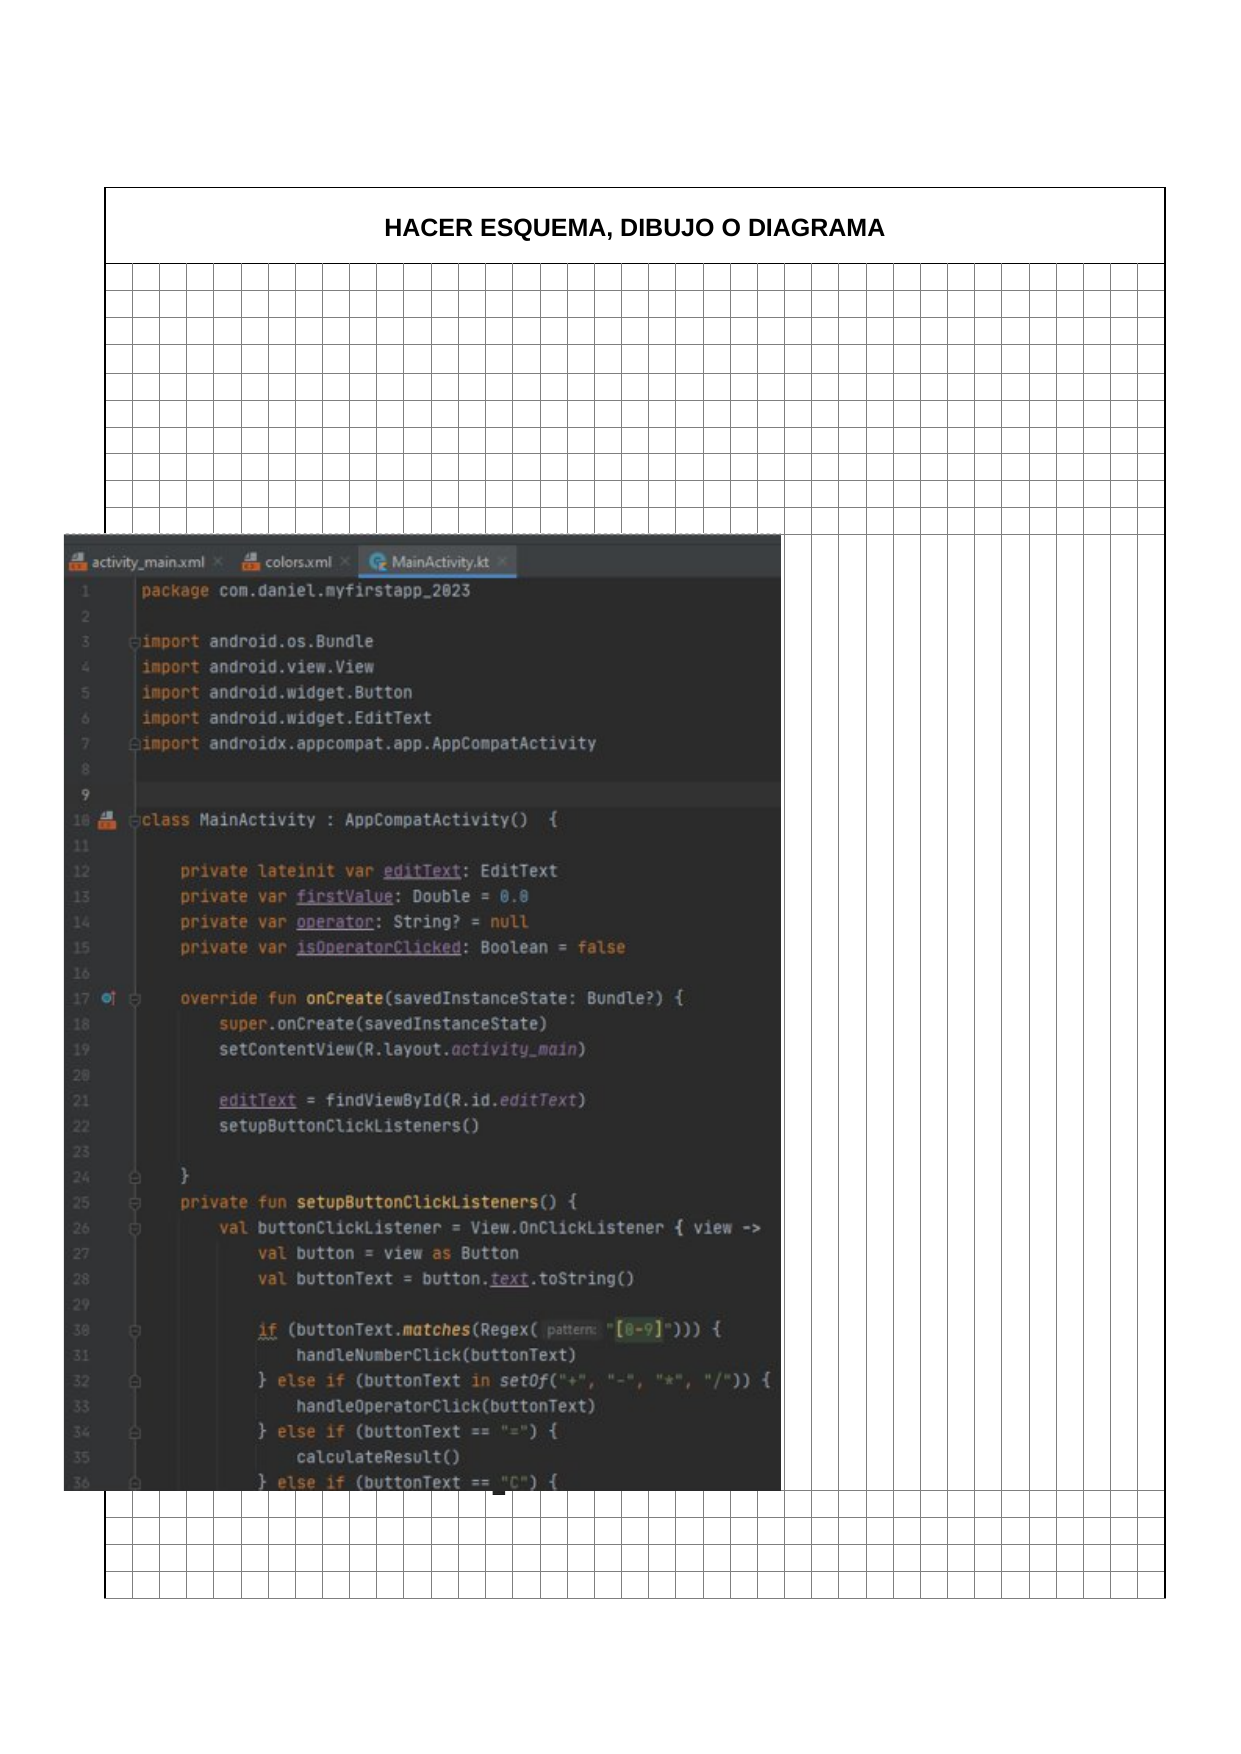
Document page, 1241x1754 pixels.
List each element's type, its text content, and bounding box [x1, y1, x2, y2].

table_cell [404, 264, 431, 290]
table_cell [622, 1545, 648, 1571]
table_cell [649, 1518, 675, 1544]
table_cell [350, 345, 376, 373]
table_cell [676, 291, 703, 317]
table_cell [731, 1572, 757, 1598]
table_cell [595, 508, 621, 533]
table_cell [622, 345, 648, 373]
table_cell [404, 454, 431, 480]
table_cell [649, 291, 675, 317]
table_cell [704, 1491, 730, 1517]
table_cell [1111, 481, 1137, 507]
table_cell [133, 1545, 159, 1571]
table_cell [323, 1572, 349, 1598]
table_cell [1002, 318, 1029, 344]
table_cell [1111, 1545, 1137, 1571]
table_cell [160, 374, 186, 399]
table_cell [1057, 374, 1083, 399]
table_cell [323, 454, 349, 480]
table_cell [975, 1518, 1001, 1544]
table_cell [106, 428, 132, 453]
table_cell [296, 318, 322, 344]
table_cell [160, 345, 186, 373]
table_cell [867, 291, 893, 317]
table_cell [1138, 318, 1164, 344]
table_cell [377, 1491, 403, 1517]
table_cell [1084, 1572, 1110, 1598]
table_cell [214, 1572, 241, 1598]
table_cell [1057, 1491, 1083, 1517]
table_cell [975, 291, 1001, 317]
table_cell [1002, 535, 1029, 1490]
table_cell [1030, 508, 1056, 534]
table_cell [1111, 428, 1137, 453]
table_cell [513, 401, 540, 426]
table_cell [758, 1491, 784, 1517]
table_cell [296, 264, 322, 290]
table_cell [1057, 291, 1083, 317]
table_cell [106, 1491, 132, 1517]
table_cell [975, 481, 1001, 507]
table_cell [568, 345, 594, 373]
table_cell [323, 264, 349, 290]
table_cell [296, 401, 322, 426]
table_cell [731, 1518, 757, 1544]
table_cell [1084, 1545, 1110, 1571]
table_cell [1084, 345, 1110, 373]
table_cell [948, 264, 974, 290]
table_cell [812, 374, 838, 399]
table_cell [541, 264, 567, 290]
table_cell [921, 1491, 947, 1517]
table_cell [214, 1491, 241, 1517]
table_cell [704, 1572, 730, 1598]
table_cell [731, 264, 757, 290]
table_cell [704, 508, 730, 533]
table_cell [350, 291, 376, 317]
table_cell [214, 508, 241, 533]
table_cell [513, 508, 540, 533]
table_cell [350, 401, 376, 426]
table_cell [269, 428, 295, 453]
table_cell [1111, 1572, 1137, 1598]
table_cell [432, 1491, 458, 1517]
table_cell [242, 264, 268, 290]
table_cell [622, 1572, 648, 1598]
table_cell [649, 1545, 675, 1571]
table_cell [785, 508, 811, 534]
table_cell [187, 454, 213, 480]
table_cell [269, 1491, 295, 1517]
table_cell [377, 374, 403, 399]
table_cell [459, 291, 485, 317]
table_cell [242, 428, 268, 453]
table_cell [296, 481, 322, 507]
table_cell [758, 1518, 784, 1544]
table_cell [704, 318, 730, 344]
table_cell [242, 481, 268, 507]
table_cell [160, 1572, 186, 1598]
table_cell [1057, 535, 1083, 1490]
table_cell [568, 318, 594, 344]
table_cell [948, 401, 974, 426]
table_cell [1111, 401, 1137, 426]
table_cell [214, 374, 241, 399]
table_cell [323, 428, 349, 453]
table_cell [1057, 1572, 1083, 1598]
table_cell [568, 264, 594, 290]
table_cell [676, 1518, 703, 1544]
table_cell [296, 374, 322, 399]
table_cell [160, 1518, 186, 1544]
table_cell [1084, 401, 1110, 426]
table_cell [242, 508, 268, 533]
table_cell [242, 1491, 268, 1517]
table_cell [1111, 535, 1137, 1490]
table_cell [568, 428, 594, 453]
table_cell [785, 428, 811, 453]
table_cell [812, 264, 838, 290]
table_cell [1138, 508, 1164, 534]
table_cell [106, 1545, 132, 1571]
table_cell [921, 535, 947, 1490]
table_cell [812, 1572, 838, 1598]
table_cell [1002, 428, 1029, 453]
table_cell [867, 428, 893, 453]
table_cell [187, 291, 213, 317]
table_cell [269, 481, 295, 507]
table_cell [133, 318, 159, 344]
table_cell [595, 1545, 621, 1571]
table_cell [1002, 454, 1029, 480]
table_cell [486, 454, 512, 480]
table_cell [1030, 1572, 1056, 1598]
table_cell [160, 508, 186, 533]
table_cell [948, 1545, 974, 1571]
table_cell [812, 428, 838, 453]
table_cell [758, 401, 784, 426]
table_cell [513, 1491, 540, 1517]
table_cell [106, 264, 132, 290]
table_cell [1002, 264, 1029, 290]
table_cell [975, 264, 1001, 290]
table_cell [1111, 264, 1137, 290]
table_cell [214, 264, 241, 290]
table_cell [867, 345, 893, 373]
table_cell [242, 1545, 268, 1571]
table_cell [731, 374, 757, 399]
table_cell [269, 1518, 295, 1544]
table_cell [1138, 345, 1164, 373]
table_cell [1057, 1518, 1083, 1544]
table_cell [541, 1545, 567, 1571]
table_cell [622, 1518, 648, 1544]
table_cell [323, 345, 349, 373]
table_cell [1030, 401, 1056, 426]
table_cell [377, 264, 403, 290]
table_cell [649, 428, 675, 453]
table_cell [595, 345, 621, 373]
table_cell [1057, 454, 1083, 480]
table_cell [160, 1545, 186, 1571]
table_cell [187, 401, 213, 426]
table_cell [867, 535, 893, 1490]
table_cell [975, 1491, 1001, 1517]
table_cell [214, 291, 241, 317]
table_cell [595, 454, 621, 480]
table_cell [975, 1572, 1001, 1598]
table_cell [404, 1491, 431, 1517]
table_cell [731, 454, 757, 480]
table_cell [894, 1491, 920, 1517]
table_cell [894, 374, 920, 399]
table_cell [350, 481, 376, 507]
table_cell [377, 1518, 403, 1544]
table_cell [486, 508, 512, 533]
table_cell [867, 1572, 893, 1598]
table_cell [704, 481, 730, 507]
table_cell [867, 318, 893, 344]
table_cell [541, 401, 567, 426]
table_cell [948, 1572, 974, 1598]
table_cell [867, 264, 893, 290]
table_cell [649, 1491, 675, 1517]
table_cell [106, 318, 132, 344]
table_cell [160, 264, 186, 290]
table_cell [323, 318, 349, 344]
table_cell [568, 1491, 594, 1517]
table_cell [133, 1518, 159, 1544]
table_cell [568, 1545, 594, 1571]
table_cell [568, 291, 594, 317]
table_cell [513, 345, 540, 373]
table_cell [404, 318, 431, 344]
table_cell [839, 454, 866, 480]
table_cell [894, 264, 920, 290]
table_cell [1030, 1545, 1056, 1571]
table_cell [812, 1491, 838, 1517]
table_cell [541, 1518, 567, 1544]
table_cell [133, 428, 159, 453]
table_cell [1084, 318, 1110, 344]
table_cell [106, 508, 132, 533]
table_cell [404, 1518, 431, 1544]
table_cell [975, 401, 1001, 426]
table_cell [459, 1545, 485, 1571]
table_cell [595, 264, 621, 290]
table_cell [649, 481, 675, 507]
table_cell [160, 401, 186, 426]
table_cell [242, 291, 268, 317]
table_cell [1084, 454, 1110, 480]
table_cell [106, 1518, 132, 1544]
table_cell [595, 318, 621, 344]
table_cell [622, 1491, 648, 1517]
table_cell [432, 428, 458, 453]
table_cell [296, 1491, 322, 1517]
table_cell [541, 481, 567, 507]
table_cell [812, 508, 838, 534]
table_cell [568, 1518, 594, 1544]
table_cell [948, 374, 974, 399]
table_cell [975, 428, 1001, 453]
table_cell [1030, 345, 1056, 373]
table_cell [541, 454, 567, 480]
table_cell [948, 1491, 974, 1517]
table_cell [1111, 1518, 1137, 1544]
table_cell [812, 1518, 838, 1544]
table_cell [296, 1518, 322, 1544]
table_cell [1138, 1491, 1164, 1517]
table_cell [1138, 291, 1164, 317]
table_cell [894, 454, 920, 480]
table_cell [867, 508, 893, 534]
table_cell [839, 1518, 866, 1544]
table_cell [1138, 374, 1164, 399]
table_cell [839, 374, 866, 399]
table_cell [731, 345, 757, 373]
table_cell [106, 454, 132, 480]
table_cell [812, 345, 838, 373]
table_cell [296, 454, 322, 480]
table_cell [1030, 318, 1056, 344]
table_cell [568, 401, 594, 426]
table_cell [758, 1572, 784, 1598]
table_cell [133, 454, 159, 480]
table_cell [676, 428, 703, 453]
table_cell [513, 264, 540, 290]
table_cell [187, 481, 213, 507]
table_cell [948, 1518, 974, 1544]
table_cell [513, 374, 540, 399]
table_cell [459, 345, 485, 373]
table_cell [812, 318, 838, 344]
table_cell [676, 1572, 703, 1598]
table_cell [1138, 535, 1164, 1490]
table_cell [568, 508, 594, 533]
table_cell [486, 428, 512, 453]
table_cell [921, 264, 947, 290]
table_cell [459, 318, 485, 344]
table_cell [785, 481, 811, 507]
table_cell [513, 454, 540, 480]
table_cell [377, 401, 403, 426]
table_cell [513, 1545, 540, 1571]
table_cell [513, 291, 540, 317]
table_cell [350, 264, 376, 290]
table_cell [459, 454, 485, 480]
table_cell [758, 374, 784, 399]
table_cell [1002, 481, 1029, 507]
table_cell [323, 291, 349, 317]
table_cell [432, 401, 458, 426]
table_cell [459, 428, 485, 453]
table_cell [187, 428, 213, 453]
table_cell [350, 508, 376, 533]
table_cell [432, 454, 458, 480]
table_cell [1111, 454, 1137, 480]
table_cell [595, 1518, 621, 1544]
table_cell [350, 1491, 376, 1517]
table_cell [867, 374, 893, 399]
table_cell [568, 374, 594, 399]
table_cell [676, 401, 703, 426]
table_cell [432, 345, 458, 373]
table_cell [1084, 374, 1110, 399]
table_cell [541, 374, 567, 399]
table_cell [486, 374, 512, 399]
table_cell [377, 428, 403, 453]
table_cell [1111, 291, 1137, 317]
table_cell [350, 318, 376, 344]
table_cell [568, 481, 594, 507]
table_cell [432, 374, 458, 399]
table_cell [1057, 264, 1083, 290]
table_cell [513, 428, 540, 453]
table_cell [377, 318, 403, 344]
table_cell [867, 1491, 893, 1517]
table_cell [160, 454, 186, 480]
table_cell [676, 345, 703, 373]
table_cell [595, 1491, 621, 1517]
table_cell [187, 508, 213, 533]
table_cell [323, 1545, 349, 1571]
table_cell [731, 481, 757, 507]
table_cell [404, 374, 431, 399]
table_cell [1084, 481, 1110, 507]
picture [63, 533, 781, 1495]
table_cell [404, 401, 431, 426]
table_cell [1138, 401, 1164, 426]
table_cell [948, 291, 974, 317]
table_cell [731, 508, 757, 533]
table_cell [404, 481, 431, 507]
table_cell [758, 481, 784, 507]
table_cell [921, 428, 947, 453]
table_cell [785, 535, 811, 1490]
table_cell [595, 401, 621, 426]
table_cell [975, 1545, 1001, 1571]
table_cell [1030, 1518, 1056, 1544]
table_cell [486, 1572, 512, 1598]
table_cell [948, 318, 974, 344]
table_cell [1030, 454, 1056, 480]
table_cell [214, 454, 241, 480]
table_cell [894, 345, 920, 373]
table_cell [622, 481, 648, 507]
table_cell [1030, 481, 1056, 507]
table_cell [404, 1572, 431, 1598]
table_cell [459, 374, 485, 399]
table_cell [975, 508, 1001, 534]
table_cell [704, 345, 730, 373]
table_cell [187, 374, 213, 399]
table_cell [377, 454, 403, 480]
table_cell [133, 1572, 159, 1598]
table_cell [785, 401, 811, 426]
table_cell [1138, 1545, 1164, 1571]
table_cell [459, 1518, 485, 1544]
table_cell [676, 454, 703, 480]
table_cell [377, 508, 403, 533]
table_cell [921, 374, 947, 399]
table_cell [486, 1518, 512, 1544]
table_cell [894, 481, 920, 507]
table_cell [1030, 374, 1056, 399]
table_cell [106, 291, 132, 317]
table_cell [486, 481, 512, 507]
table_cell [541, 318, 567, 344]
table_cell [622, 264, 648, 290]
table_cell [160, 481, 186, 507]
table_cell [704, 454, 730, 480]
table_cell [187, 1545, 213, 1571]
table_cell [1057, 508, 1083, 534]
table_cell [568, 1572, 594, 1598]
table_cell [1084, 291, 1110, 317]
table_cell [214, 345, 241, 373]
table_cell [1138, 428, 1164, 453]
table_cell [649, 508, 675, 533]
table_cell [867, 1545, 893, 1571]
table_cell [1030, 264, 1056, 290]
table_cell [1002, 345, 1029, 373]
table_cell [513, 1572, 540, 1598]
table_cell [1138, 481, 1164, 507]
table_cell [785, 1518, 811, 1544]
table_cell [541, 1491, 567, 1517]
table_cell [758, 428, 784, 453]
table_cell [296, 1572, 322, 1598]
table_cell [214, 1545, 241, 1571]
table_cell [731, 428, 757, 453]
table_cell [1002, 374, 1029, 399]
table_cell [839, 428, 866, 453]
table_cell [704, 374, 730, 399]
table_cell [894, 1518, 920, 1544]
table_cell [785, 1545, 811, 1571]
table_cell [404, 428, 431, 453]
table_cell [975, 374, 1001, 399]
table_cell [948, 535, 974, 1490]
table_cell [649, 374, 675, 399]
table_cell [867, 401, 893, 426]
table_cell [704, 1545, 730, 1571]
table_cell [812, 481, 838, 507]
table_cell [323, 401, 349, 426]
table_cell [269, 318, 295, 344]
table_cell [839, 318, 866, 344]
table_cell [975, 345, 1001, 373]
table_cell [839, 535, 866, 1490]
table_cell [785, 374, 811, 399]
table_cell [894, 428, 920, 453]
table_cell [921, 481, 947, 507]
table_cell [486, 401, 512, 426]
table_cell [676, 1491, 703, 1517]
table_cell [513, 481, 540, 507]
table_cell [486, 1545, 512, 1571]
table_cell [269, 401, 295, 426]
table_cell [894, 401, 920, 426]
table_cell [622, 291, 648, 317]
table_cell [1030, 428, 1056, 453]
table_cell [432, 481, 458, 507]
table_cell [839, 1491, 866, 1517]
table_cell [486, 318, 512, 344]
table_cell [513, 318, 540, 344]
table_cell [622, 374, 648, 399]
table_cell [106, 374, 132, 399]
table_cell [894, 508, 920, 534]
table_cell [921, 345, 947, 373]
table_cell [867, 481, 893, 507]
table_cell [1002, 508, 1029, 534]
table_cell [1084, 508, 1110, 534]
table_cell [1084, 1518, 1110, 1544]
table_cell [839, 1572, 866, 1598]
table_cell [839, 401, 866, 426]
table_cell [459, 1491, 485, 1517]
table_cell [812, 401, 838, 426]
table_cell [404, 345, 431, 373]
table_cell [649, 318, 675, 344]
table_cell [377, 481, 403, 507]
table_cell [214, 401, 241, 426]
table_cell [839, 291, 866, 317]
table_cell [242, 318, 268, 344]
table_cell [269, 345, 295, 373]
table_cell [242, 401, 268, 426]
table_cell [785, 318, 811, 344]
table_cell [676, 318, 703, 344]
table_cell [486, 291, 512, 317]
table_cell [839, 345, 866, 373]
table_cell [432, 1518, 458, 1544]
table_cell [839, 508, 866, 534]
table_cell [106, 345, 132, 373]
table_cell [812, 1545, 838, 1571]
table_cell [350, 1518, 376, 1544]
table_cell [432, 508, 458, 533]
table_cell [541, 428, 567, 453]
table_cell [894, 1545, 920, 1571]
table_cell [839, 1545, 866, 1571]
table_cell [1002, 1518, 1029, 1544]
table_cell [350, 1545, 376, 1571]
table_cell [622, 508, 648, 533]
table_cell [1030, 291, 1056, 317]
table_cell [785, 345, 811, 373]
table_cell [894, 291, 920, 317]
table_cell [975, 318, 1001, 344]
table_cell [541, 345, 567, 373]
table_cell [921, 401, 947, 426]
table_cell [269, 454, 295, 480]
table_cell [812, 454, 838, 480]
table_cell [459, 264, 485, 290]
table_cell [758, 264, 784, 290]
table_cell [404, 1545, 431, 1571]
table_cell [1084, 428, 1110, 453]
table_cell [676, 1545, 703, 1571]
table_cell [785, 264, 811, 290]
table_cell [214, 481, 241, 507]
table_cell [948, 508, 974, 534]
table_cell [323, 1491, 349, 1517]
table_cell [758, 508, 784, 534]
table_cell [812, 291, 838, 317]
table_cell [541, 508, 567, 533]
table_cell [160, 428, 186, 453]
table_cell [758, 318, 784, 344]
table_cell [242, 1518, 268, 1544]
table_cell [704, 401, 730, 426]
table_cell [921, 318, 947, 344]
table_cell [568, 454, 594, 480]
table_cell [676, 508, 703, 533]
table_cell [867, 454, 893, 480]
table_cell [1002, 401, 1029, 426]
table_cell [133, 508, 159, 533]
table_cell [459, 481, 485, 507]
table_cell [541, 291, 567, 317]
table_cell [975, 454, 1001, 480]
table_cell [1057, 318, 1083, 344]
table_cell [649, 401, 675, 426]
table_cell [432, 1572, 458, 1598]
table_cell [106, 1572, 132, 1598]
table_cell [704, 428, 730, 453]
table_cell [1138, 1572, 1164, 1598]
table_cell [459, 401, 485, 426]
table_cell [785, 1491, 811, 1517]
table_cell [1111, 1491, 1137, 1517]
table_cell [432, 264, 458, 290]
table_cell [1138, 1518, 1164, 1544]
table_cell [269, 264, 295, 290]
table_cell [1002, 1545, 1029, 1571]
table_cell [350, 1572, 376, 1598]
table_cell [676, 481, 703, 507]
table_cell [296, 291, 322, 317]
table_cell [758, 291, 784, 317]
table_cell [731, 1491, 757, 1517]
table_cell [1084, 264, 1110, 290]
table_cell [187, 1491, 213, 1517]
table_cell [731, 401, 757, 426]
table_cell [622, 401, 648, 426]
table_cell [350, 374, 376, 399]
table_cell [595, 291, 621, 317]
table_cell [921, 454, 947, 480]
table_cell [486, 264, 512, 290]
table_cell [187, 264, 213, 290]
table_cell [894, 535, 920, 1490]
table_cell [867, 1518, 893, 1544]
table_cell [187, 345, 213, 373]
table_header HACER ESQUEMA, DIBUJO O DIAGRAMA [106, 188, 1164, 262]
table_cell [486, 345, 512, 373]
table_cell [622, 454, 648, 480]
table_cell [242, 345, 268, 373]
table_cell [296, 345, 322, 373]
table_cell [595, 374, 621, 399]
table_cell [812, 535, 838, 1490]
table_cell [1084, 1491, 1110, 1517]
table_cell [731, 318, 757, 344]
table_cell [921, 1572, 947, 1598]
table_cell [106, 481, 132, 507]
table_cell [350, 454, 376, 480]
table_cell [1111, 345, 1137, 373]
table_cell [785, 291, 811, 317]
table_cell [296, 428, 322, 453]
table_cell [676, 374, 703, 399]
table_cell [921, 291, 947, 317]
table_cell [432, 291, 458, 317]
table_cell [323, 374, 349, 399]
table_cell [187, 318, 213, 344]
table_cell [377, 1545, 403, 1571]
table_cell [948, 345, 974, 373]
table_cell [269, 508, 295, 533]
table_cell [459, 1572, 485, 1598]
table_cell [1002, 1572, 1029, 1598]
table_cell [595, 428, 621, 453]
table_cell [649, 1572, 675, 1598]
table_cell [622, 318, 648, 344]
table_cell [323, 508, 349, 533]
table_cell [513, 1518, 540, 1544]
table_cell [160, 318, 186, 344]
table_cell [269, 374, 295, 399]
table_cell [948, 454, 974, 480]
table_cell [1111, 374, 1137, 399]
table_cell [242, 1572, 268, 1598]
table_cell [432, 1545, 458, 1571]
table_cell [187, 1518, 213, 1544]
table_cell [214, 318, 241, 344]
table_cell [459, 508, 485, 533]
table_cell [1030, 535, 1056, 1490]
table_cell [704, 291, 730, 317]
table_cell [323, 1518, 349, 1544]
table_cell [595, 1572, 621, 1598]
table_cell [758, 345, 784, 373]
table_cell [1057, 428, 1083, 453]
table_cell [269, 291, 295, 317]
table_cell [1002, 1491, 1029, 1517]
table_cell [160, 291, 186, 317]
table_cell [649, 264, 675, 290]
table_cell [1138, 264, 1164, 290]
table_cell [1057, 1545, 1083, 1571]
table_cell [731, 1545, 757, 1571]
table_cell [948, 481, 974, 507]
table_cell [921, 1545, 947, 1571]
table_cell [595, 481, 621, 507]
table_cell [676, 264, 703, 290]
table_cell [921, 508, 947, 534]
table_cell [948, 428, 974, 453]
table_cell [1138, 454, 1164, 480]
table_cell [133, 291, 159, 317]
table_cell [242, 454, 268, 480]
table_cell [1084, 535, 1110, 1490]
table_cell [133, 481, 159, 507]
table_cell [269, 1572, 295, 1598]
table_cell [133, 345, 159, 373]
table_cell [921, 1518, 947, 1544]
table_cell [785, 454, 811, 480]
table_cell [133, 1491, 159, 1517]
table_cell [731, 291, 757, 317]
table_cell [1002, 291, 1029, 317]
table_cell [133, 374, 159, 399]
table_cell [1111, 318, 1137, 344]
table_cell [296, 1545, 322, 1571]
table_cell [377, 345, 403, 373]
table_cell [323, 481, 349, 507]
table_cell [133, 264, 159, 290]
table_cell [541, 1572, 567, 1598]
table_cell [486, 1491, 512, 1517]
table_cell [106, 401, 132, 426]
table_cell [758, 454, 784, 480]
table_cell [242, 374, 268, 399]
table_cell [785, 1572, 811, 1598]
table_cell [404, 291, 431, 317]
table_cell [704, 264, 730, 290]
table_cell [622, 428, 648, 453]
table_cell [839, 264, 866, 290]
table_cell [839, 481, 866, 507]
table_cell [269, 1545, 295, 1571]
table_cell [296, 508, 322, 533]
table_cell [704, 1518, 730, 1544]
table_cell [1057, 401, 1083, 426]
table_cell [894, 1572, 920, 1598]
table_cell [1111, 508, 1137, 534]
table_cell [350, 428, 376, 453]
table_cell [214, 1518, 241, 1544]
table_cell [187, 1572, 213, 1598]
table_cell [377, 291, 403, 317]
table_cell [214, 428, 241, 453]
table_cell [1057, 481, 1083, 507]
table_cell [758, 1545, 784, 1571]
table_cell [160, 1491, 186, 1517]
table_cell [894, 318, 920, 344]
table_cell [432, 318, 458, 344]
table_cell [649, 454, 675, 480]
table_cell [1030, 1491, 1056, 1517]
table_cell [649, 345, 675, 373]
table_cell [975, 535, 1001, 1490]
table_cell [404, 508, 431, 533]
table_cell [133, 401, 159, 426]
table_cell [377, 1572, 403, 1598]
table_cell [1057, 345, 1083, 373]
